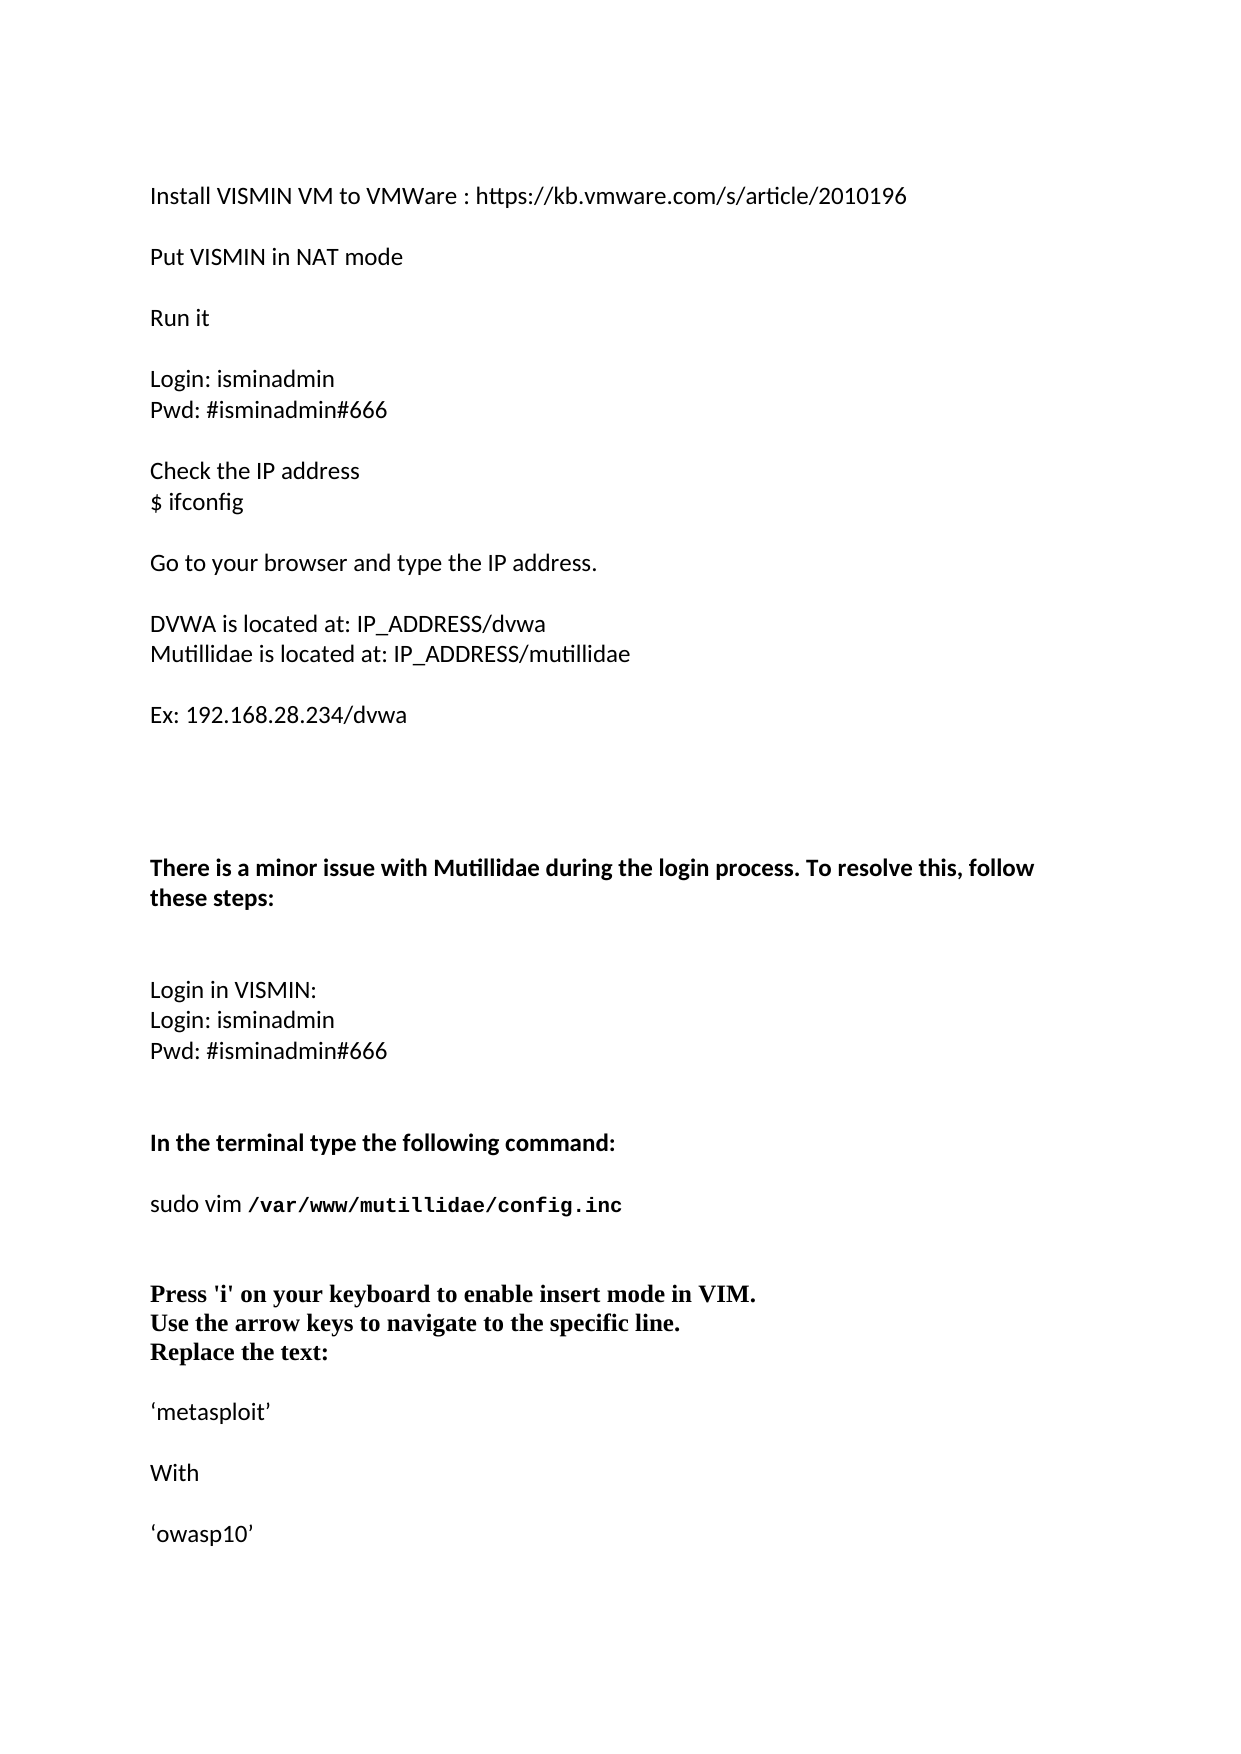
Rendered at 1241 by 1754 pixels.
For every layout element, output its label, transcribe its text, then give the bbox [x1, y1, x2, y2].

text Install VISMIN VM to VMWare : https://kb.vmware.com/s/article/2010196 [150, 181, 1090, 211]
text DVWA is located at: IP_ADDRESS/dvwa [150, 608, 1090, 638]
text ‘metasploit’ [150, 1396, 1090, 1427]
text Login in VISMIN: [150, 974, 1090, 1004]
text There is a minor issue with Mutillidae during the login process. To resolve this, follow these steps: [150, 852, 1090, 913]
text Ex: 192.168.28.234/dvwa [150, 699, 1090, 730]
text Put VISMIN in NAT mode [150, 242, 1090, 272]
text In the terminal type the following command: [150, 1127, 1090, 1157]
text With [150, 1457, 1090, 1488]
text Login: isminadmin [150, 364, 1090, 394]
text Press 'i' on your keyboard to enable insert mode in VIM. [150, 1279, 1090, 1308]
text Go to your browser and type the IP address. [150, 547, 1090, 577]
text sudo vim /var/www/mutillidae/config.inc [150, 1188, 1090, 1218]
text ‘owasp10’ [150, 1518, 1090, 1549]
text Pwd: #isminadmin#666 [150, 1035, 1090, 1066]
text Replace the text: [150, 1337, 1090, 1366]
text Use the arrow keys to navigate to the specific line. [150, 1308, 1090, 1337]
text Pwd: #isminadmin#666 [150, 394, 1090, 425]
text Run it [150, 303, 1090, 333]
text Mutillidae is located at: IP_ADDRESS/mutillidae [150, 638, 1090, 669]
text Check the IP address [150, 455, 1090, 486]
text Login: isminadmin [150, 1004, 1090, 1035]
text $ ifconfig [150, 486, 1090, 516]
